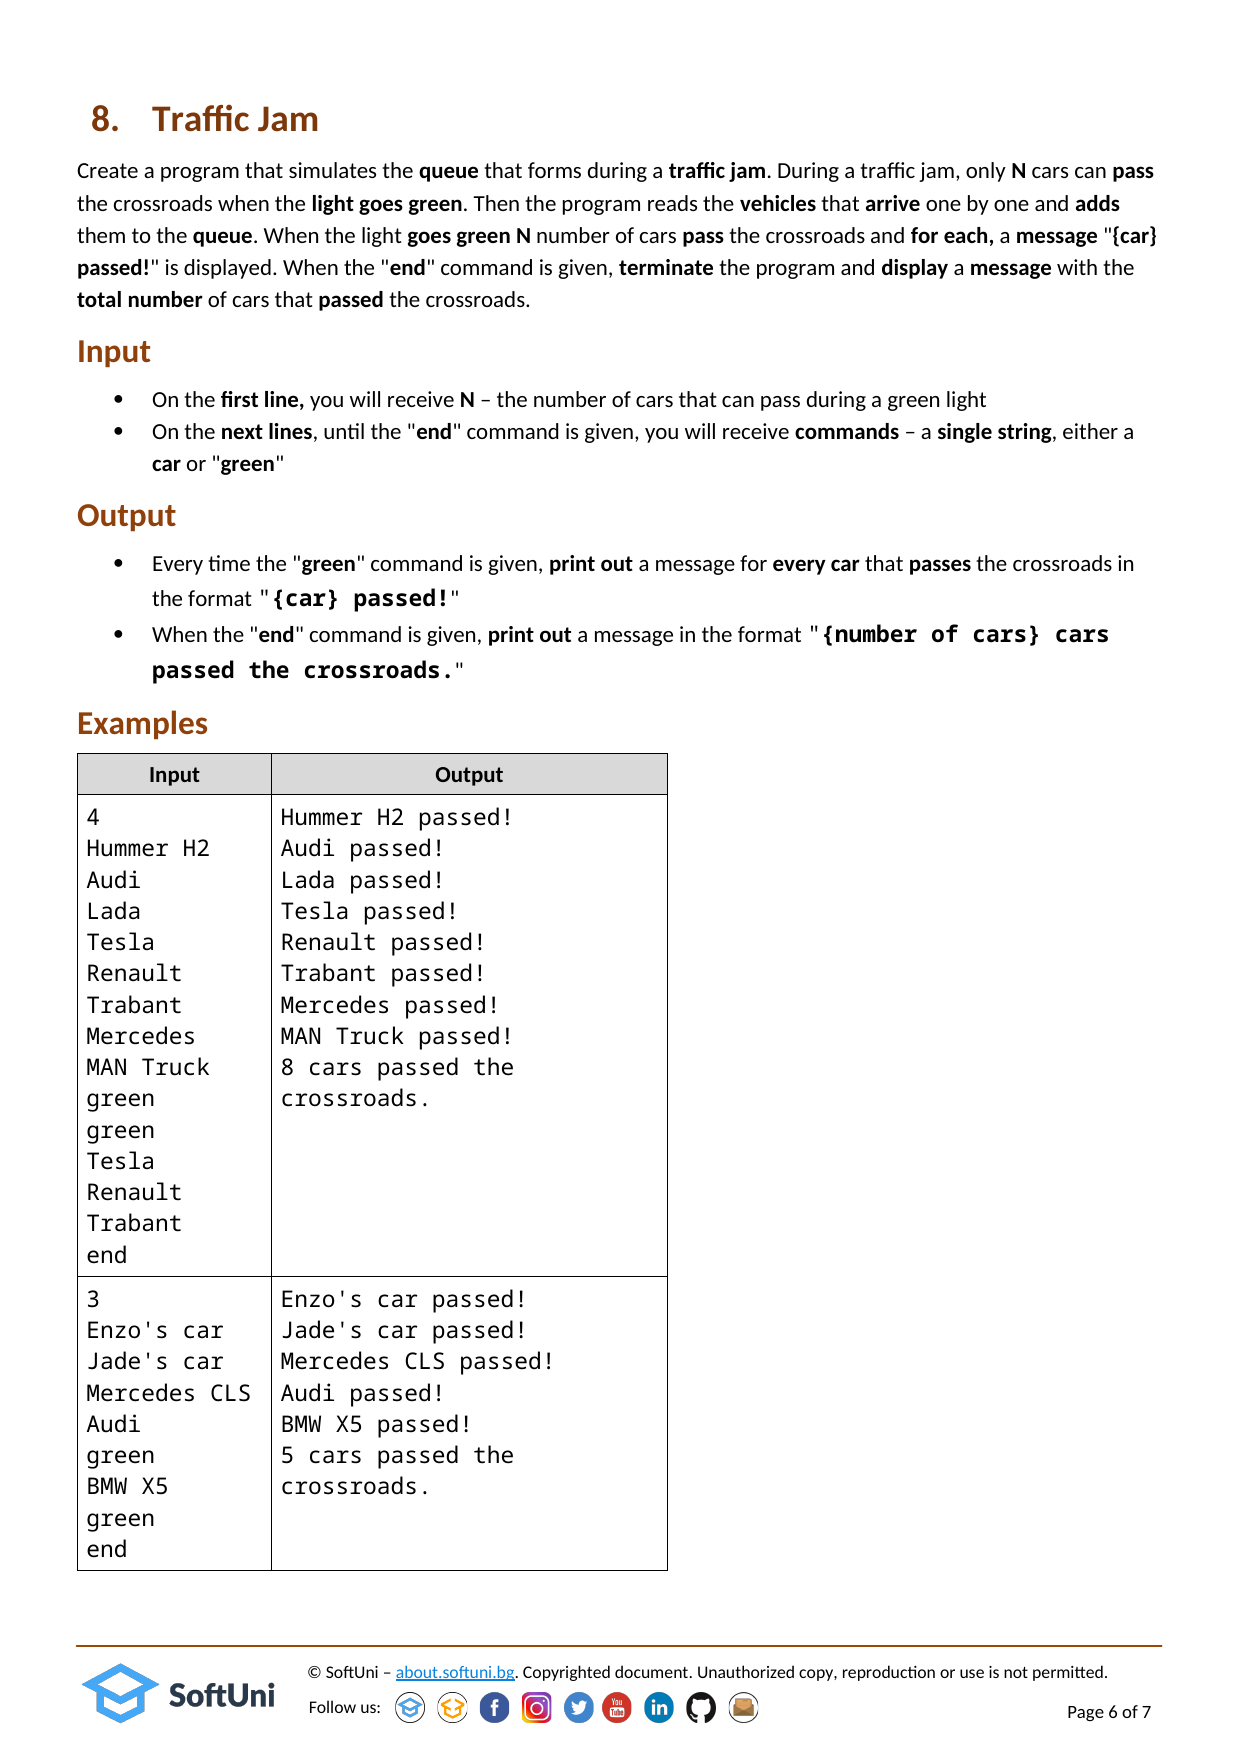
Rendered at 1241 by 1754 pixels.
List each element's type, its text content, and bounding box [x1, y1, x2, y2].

subtitle Examples [77, 702, 1163, 743]
picture [564, 1692, 594, 1723]
picture [658, 1705, 667, 1714]
picture [522, 1692, 552, 1723]
subtitle Output [77, 494, 1163, 535]
list On the next lines, until the "end" command is given, you will receive commands – a single string, either a car or "green" [114, 417, 1163, 477]
picture [437, 1692, 468, 1723]
table_cell Enzo's car passed! Jade's car passed! Mercedes CLS passed! Audi passed! BMW X5 passed! 5 cars passed the crossroads. [272, 1277, 667, 1570]
picture [644, 1714, 653, 1723]
table_header Output [272, 754, 667, 794]
text Create a program that simulates the queue that forms during a traffic jam. During a traffic jam, only N cars can pass the crossroads when the light goes green. Then the program reads the vehicles that arrive one by one and adds them to the queue. When the light goes green N number of cars pass the crossroads and for each, a message "{car} passed!" is displayed. When the "end" command is given, terminate the program and display a message with the total number of cars that passed the crossroads. [77, 156, 1163, 313]
table_cell Hummer H2 passed! Audi passed! Lada passed! Tesla passed! Renault passed! Trabant passed! Mercedes passed! MAN Truck passed! 8 cars passed the crossroads. [272, 795, 667, 1276]
list When the "end" command is given, print out a message in the format "{number of cars} cars passed the crossroads." [114, 618, 1163, 685]
picture [644, 1692, 653, 1701]
picture [75, 1658, 281, 1729]
table_header Input [78, 754, 271, 794]
picture [665, 1692, 674, 1701]
subtitle Traffic Jam [91, 95, 1163, 141]
table_cell 3 Enzo's car Jade's car Mercedes CLS Audi green BMW X5 green end [78, 1277, 271, 1570]
picture [479, 1692, 510, 1723]
picture [686, 1692, 716, 1723]
picture [665, 1714, 674, 1723]
table_cell 4 Hummer H2 Audi Lada Tesla Renault Trabant Mercedes MAN Truck green green Tesla Renault Trabant end [78, 795, 271, 1276]
list Every time the "green" command is given, print out a message for every car that passes the crossroads in the format "{car} passed!" [114, 549, 1163, 613]
picture [395, 1692, 425, 1723]
subtitle Input [77, 330, 1163, 371]
picture [602, 1692, 632, 1723]
list On the first line, you will receive N – the number of cars that can pass during a green light [114, 385, 1163, 413]
picture [728, 1692, 759, 1723]
